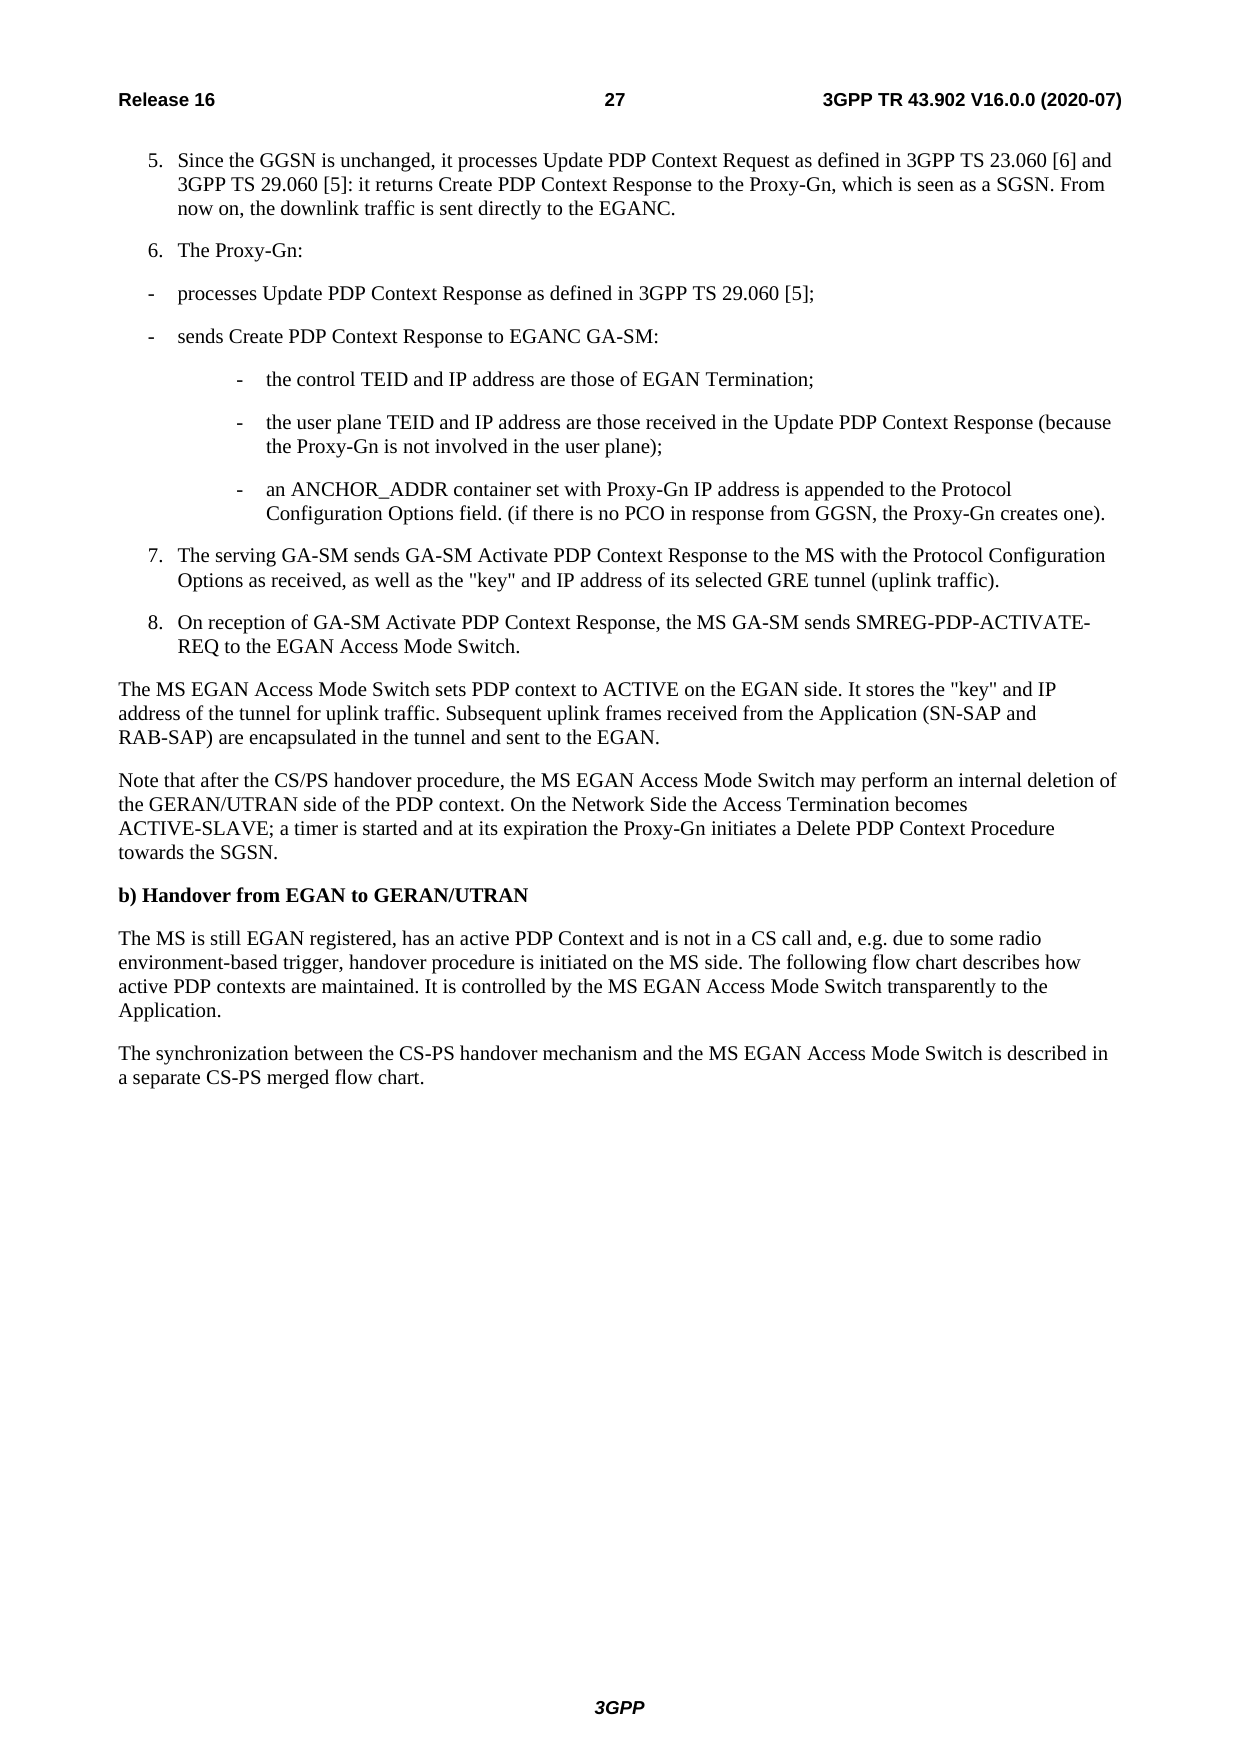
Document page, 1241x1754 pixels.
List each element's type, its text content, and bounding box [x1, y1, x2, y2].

text 8. On reception of GA-SM Activate PDP Context Response, the MS GA-SM sends SMREG-PDP-ACTIVATE-REQ to the EGAN Access Mode Switch. [148, 610, 1122, 658]
text The synchronization between the CS-PS handover mechanism and the MS EGAN Access Mode Switch is described in a separate CS-PS merged flow chart. [118, 1041, 1122, 1089]
text - processes Update PDP Context Response as defined in 3GPP TS 29.060 [5]; [148, 281, 1122, 305]
text - the control TEID and IP address are those of EGAN Termination; [236, 367, 1122, 391]
text - sends Create PDP Context Response to EGANC GA-SM: [148, 324, 1122, 348]
text The MS is still EGAN registered, has an active PDP Context and is not in a CS call and, e.g. due to some radio environment-based trigger, handover procedure is initiated on the MS side. The following flow chart describes how active PDP contexts are maintained. It is controlled by the MS EGAN Access Mode Switch transparently to the Application. [118, 926, 1122, 1022]
text - the user plane TEID and IP address are those received in the Update PDP Context Response (because the Proxy-Gn is not involved in the user plane); [236, 410, 1122, 458]
text b) Handover from EGAN to GERAN/UTRAN [118, 883, 1122, 907]
text - an ANCHOR_ADDR container set with Proxy-Gn IP address is appended to the Protocol Configuration Options field. (if there is no PCO in response from GGSN, the Proxy-Gn creates one). [236, 477, 1122, 525]
text The MS EGAN Access Mode Switch sets PDP context to ACTIVE on the EGAN side. It stores the "key" and IP address of the tunnel for uplink traffic. Subsequent uplink frames received from the Application (SN-SAP and RAB-SAP) are encapsulated in the tunnel and sent to the EGAN. [118, 677, 1122, 749]
text Note that after the CS/PS handover procedure, the MS EGAN Access Mode Switch may perform an internal deletion of the GERAN/UTRAN side of the PDP context. On the Network Side the Access Termination becomes ACTIVE-SLAVE; a timer is started and at its expiration the Proxy-Gn initiates a Delete PDP Context Procedure towards the SGSN. [118, 768, 1122, 864]
text 7. The serving GA-SM sends GA-SM Activate PDP Context Response to the MS with the Protocol Configuration Options as received, as well as the "key" and IP address of its selected GRE tunnel (uplink traffic). [148, 543, 1122, 592]
text 5. Since the GGSN is unchanged, it processes Update PDP Context Request as defined in 3GPP TS 23.060 [6] and 3GPP TS 29.060 [5]: it returns Create PDP Context Response to the Proxy-Gn, which is seen as a SGSN. From now on, the downlink traffic is sent directly to the EGANC. [148, 147, 1122, 220]
text 6. The Proxy-Gn: [148, 238, 1122, 262]
